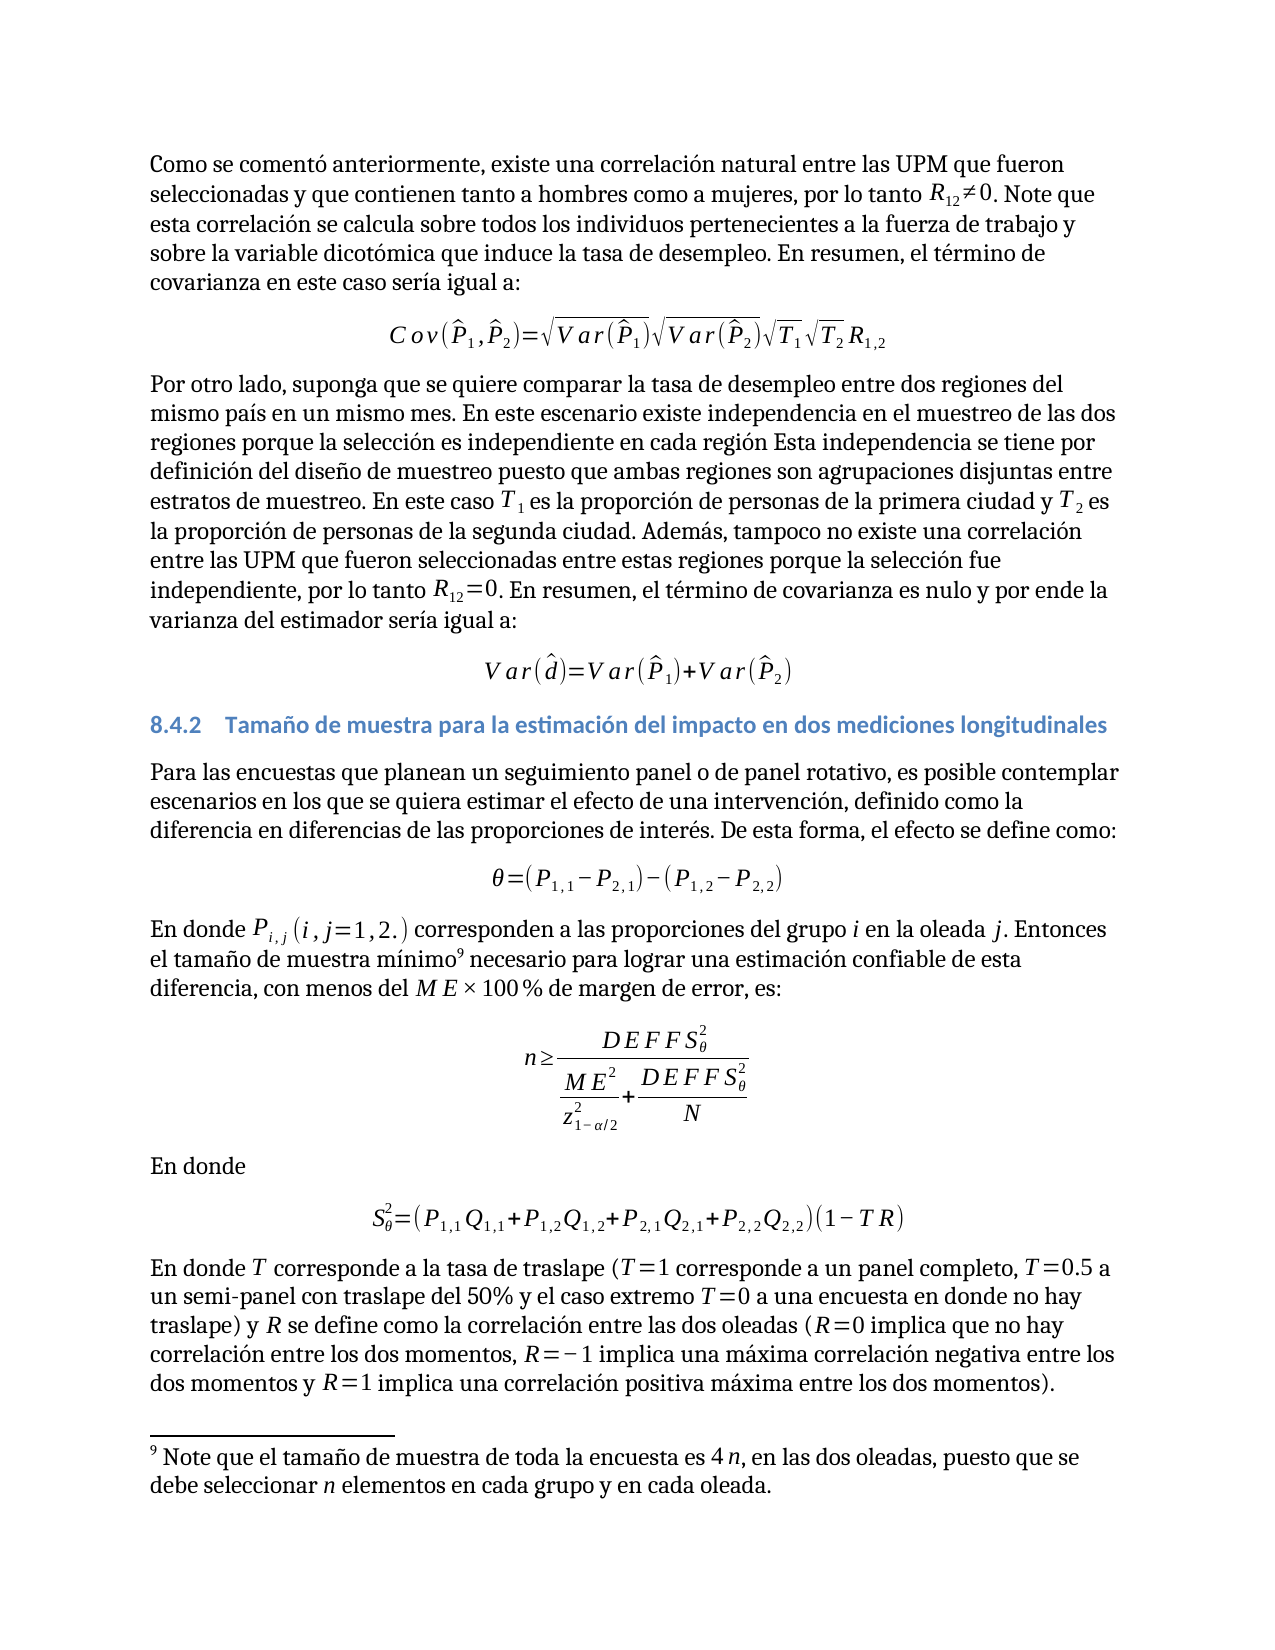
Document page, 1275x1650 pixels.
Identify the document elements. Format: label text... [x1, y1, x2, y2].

text Por otro lado, suponga que se quiere comparar la tasa de desempleo entre dos regiones del mismo país en un mismo mes. En este escenario existe independencia en el muestreo de las dos regiones porque la selección es independiente en cada región Esta independencia se tiene por definición del diseño de muestreo puesto que ambas regiones son agrupaciones disjuntas entre estratos de muestreo. En este caso es la proporción de personas de la primera ciudad y es la proporción de personas de la segunda ciudad. Además, tampoco no existe una correlación entre las UPM que fueron seleccionadas entre estas regiones porque la selección fue independiente, por lo tanto . En resumen, el término de covarianza es nulo y por ende la varianza del estimador sería igual a: [150, 370, 1125, 634]
text En donde corresponden a las proporciones del grupo en la oleada . Entonces el tamaño de muestra mínimo necesario para lograr una estimación confiable de esta diferencia, con menos del de margen de error, es: [150, 914, 1125, 1003]
text En donde [150, 1152, 1125, 1181]
text Para las encuestas que planean un seguimiento panel o de panel rotativo, es posible contemplar escenarios en los que se quiera estimar el efecto de una intervención, definido como la diferencia en diferencias de las proporciones de interés. De esta forma, el efecto se define como: [150, 758, 1125, 844]
subtitle 8.4.2 Tamaño de muestra para la estimación del impacto en dos mediciones longitudinales [150, 709, 1125, 739]
text En donde corresponde a la tasa de traslape ( corresponde a un panel completo, a un semi-panel con traslape del 50% y el caso extremo a una encuesta en donde no hay traslape) y se define como la correlación entre las dos oleadas ( implica que no hay correlación entre los dos momentos, implica una máxima correlación negativa entre los dos momentos y implica una correlación positiva máxima entre los dos momentos). [150, 1253, 1125, 1397]
text Como se comentó anteriormente, existe una correlación natural entre las UPM que fueron seleccionadas y que contienen tanto a hombres como a mujeres, por lo tanto . Note que esta correlación se calcula sobre todos los individuos pertenecientes a la fuerza de trabajo y sobre la variable dicotómica que induce la tasa de desempleo. En resumen, el término de covarianza en este caso sería igual a: [150, 150, 1125, 296]
